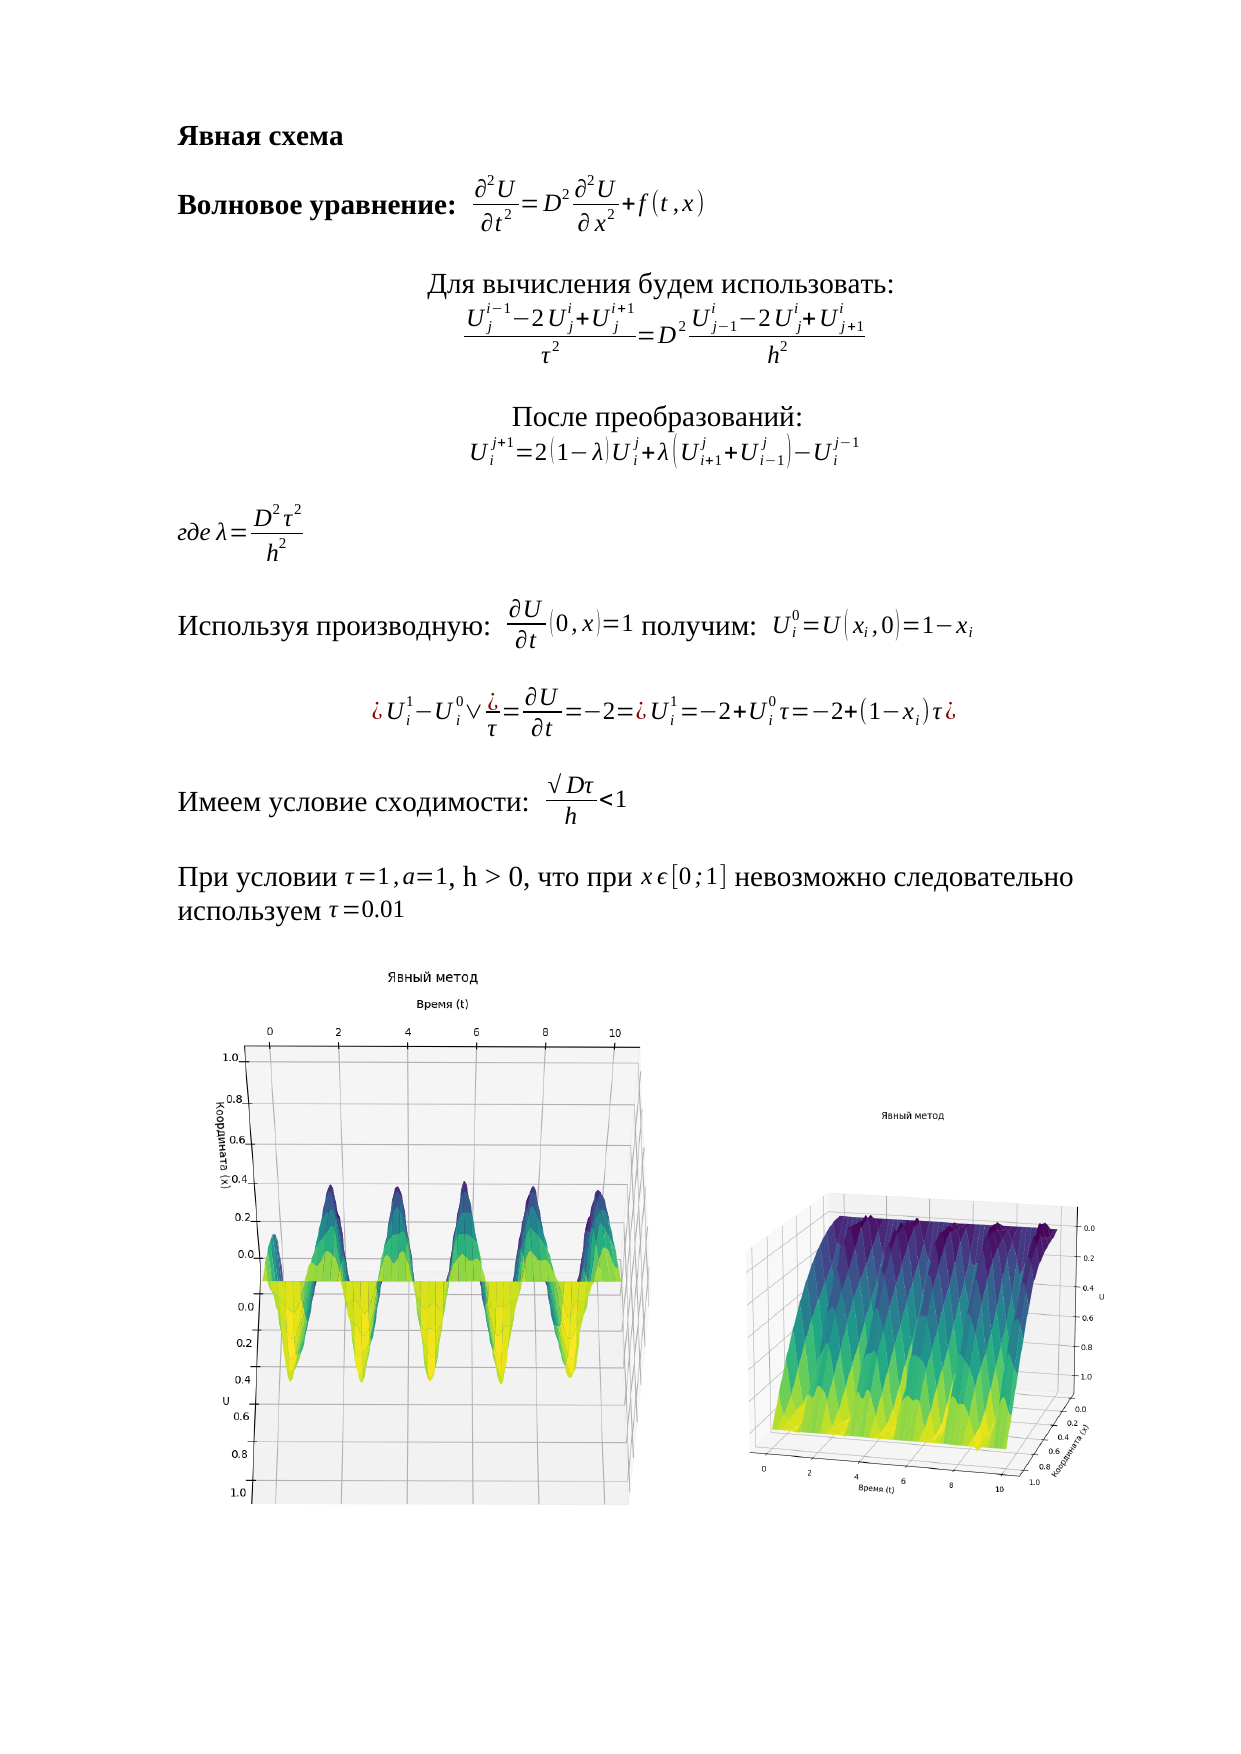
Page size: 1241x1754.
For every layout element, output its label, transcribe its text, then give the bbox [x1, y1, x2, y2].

text После преобразований: [177, 399, 1152, 471]
text Имеем условие сходимости: [177, 771, 1152, 830]
text Явная схема [177, 118, 1152, 152]
text При условии , h > 0, что при невозможно следовательно используем [177, 859, 1152, 927]
text Волновое уравнение: [177, 171, 1152, 237]
picture [177, 955, 1151, 1518]
text Используя производную: получим: [177, 595, 1152, 654]
text Для вычисления будем использовать: [177, 266, 1152, 369]
